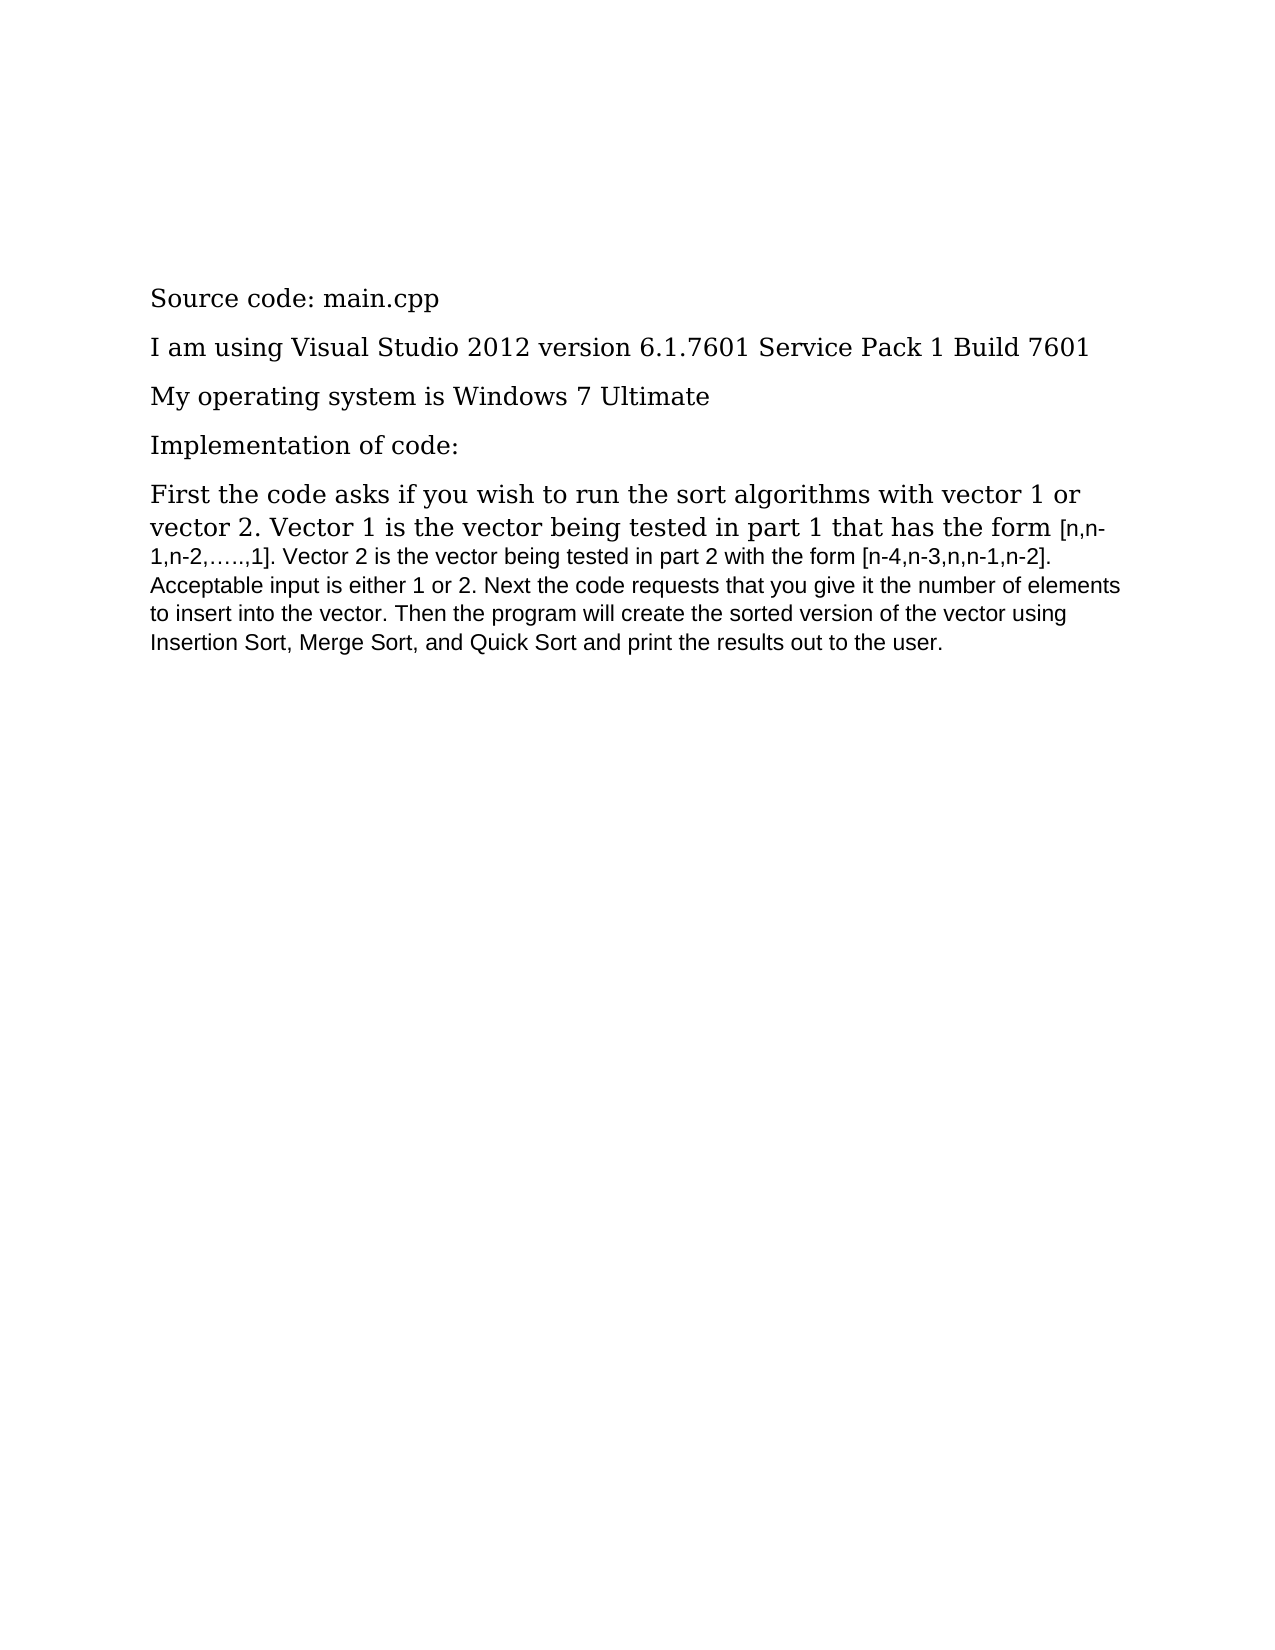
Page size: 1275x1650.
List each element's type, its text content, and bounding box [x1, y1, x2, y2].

text I am using Visual Studio 2012 version 6.1.7601 Service Pack 1 Build 7601 [150, 332, 1125, 362]
text My operating system is Windows 7 Ultimate [150, 381, 1125, 411]
text Source code: main.cpp [150, 282, 1125, 312]
text First the code asks if you wish to run the sort algorithms with vector 1 or vector 2. Vector 1 is the vector being tested in part 1 that has the form [n,n-1,n-2,…..,1]. Vector 2 is the vector being tested in part 2 with the form [n-4,n-3,n,n-1,n-2]. Acceptable input is either 1 or 2. Next the code requests that you give it the number of elements to insert into the vector. Then the program will create the sorted version of the vector using Insertion Sort, Merge Sort, and Quick Sort and print the results out to the user. [150, 479, 1125, 655]
text Implementation of code: [150, 430, 1125, 460]
